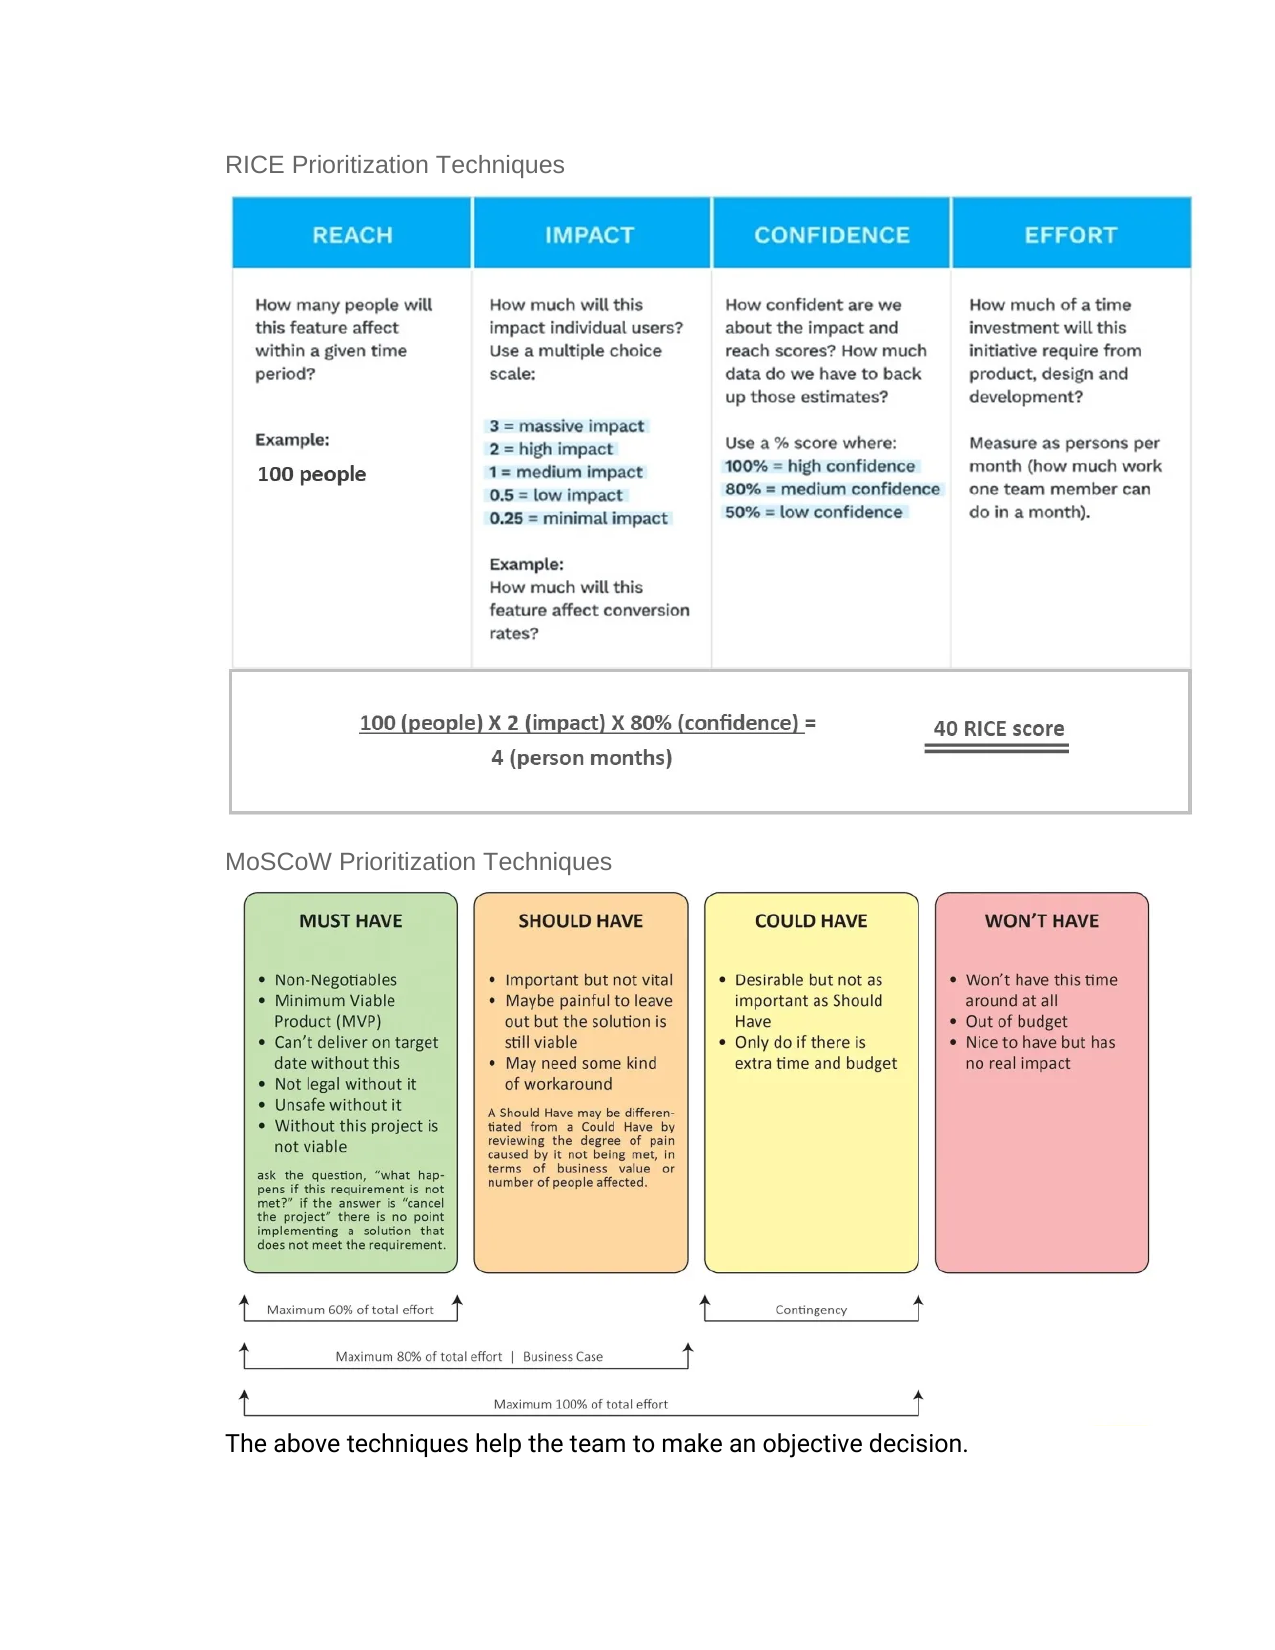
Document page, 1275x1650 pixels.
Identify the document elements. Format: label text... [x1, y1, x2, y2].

subtitle RICE Prioritization Techniques [150, 150, 1125, 179]
picture [225, 884, 1169, 1426]
text The above techniques help the team to make an objective decision. [150, 1429, 1125, 1459]
subtitle MoSCoW Prioritization Techniques [150, 847, 1125, 876]
picture [225, 187, 1200, 815]
